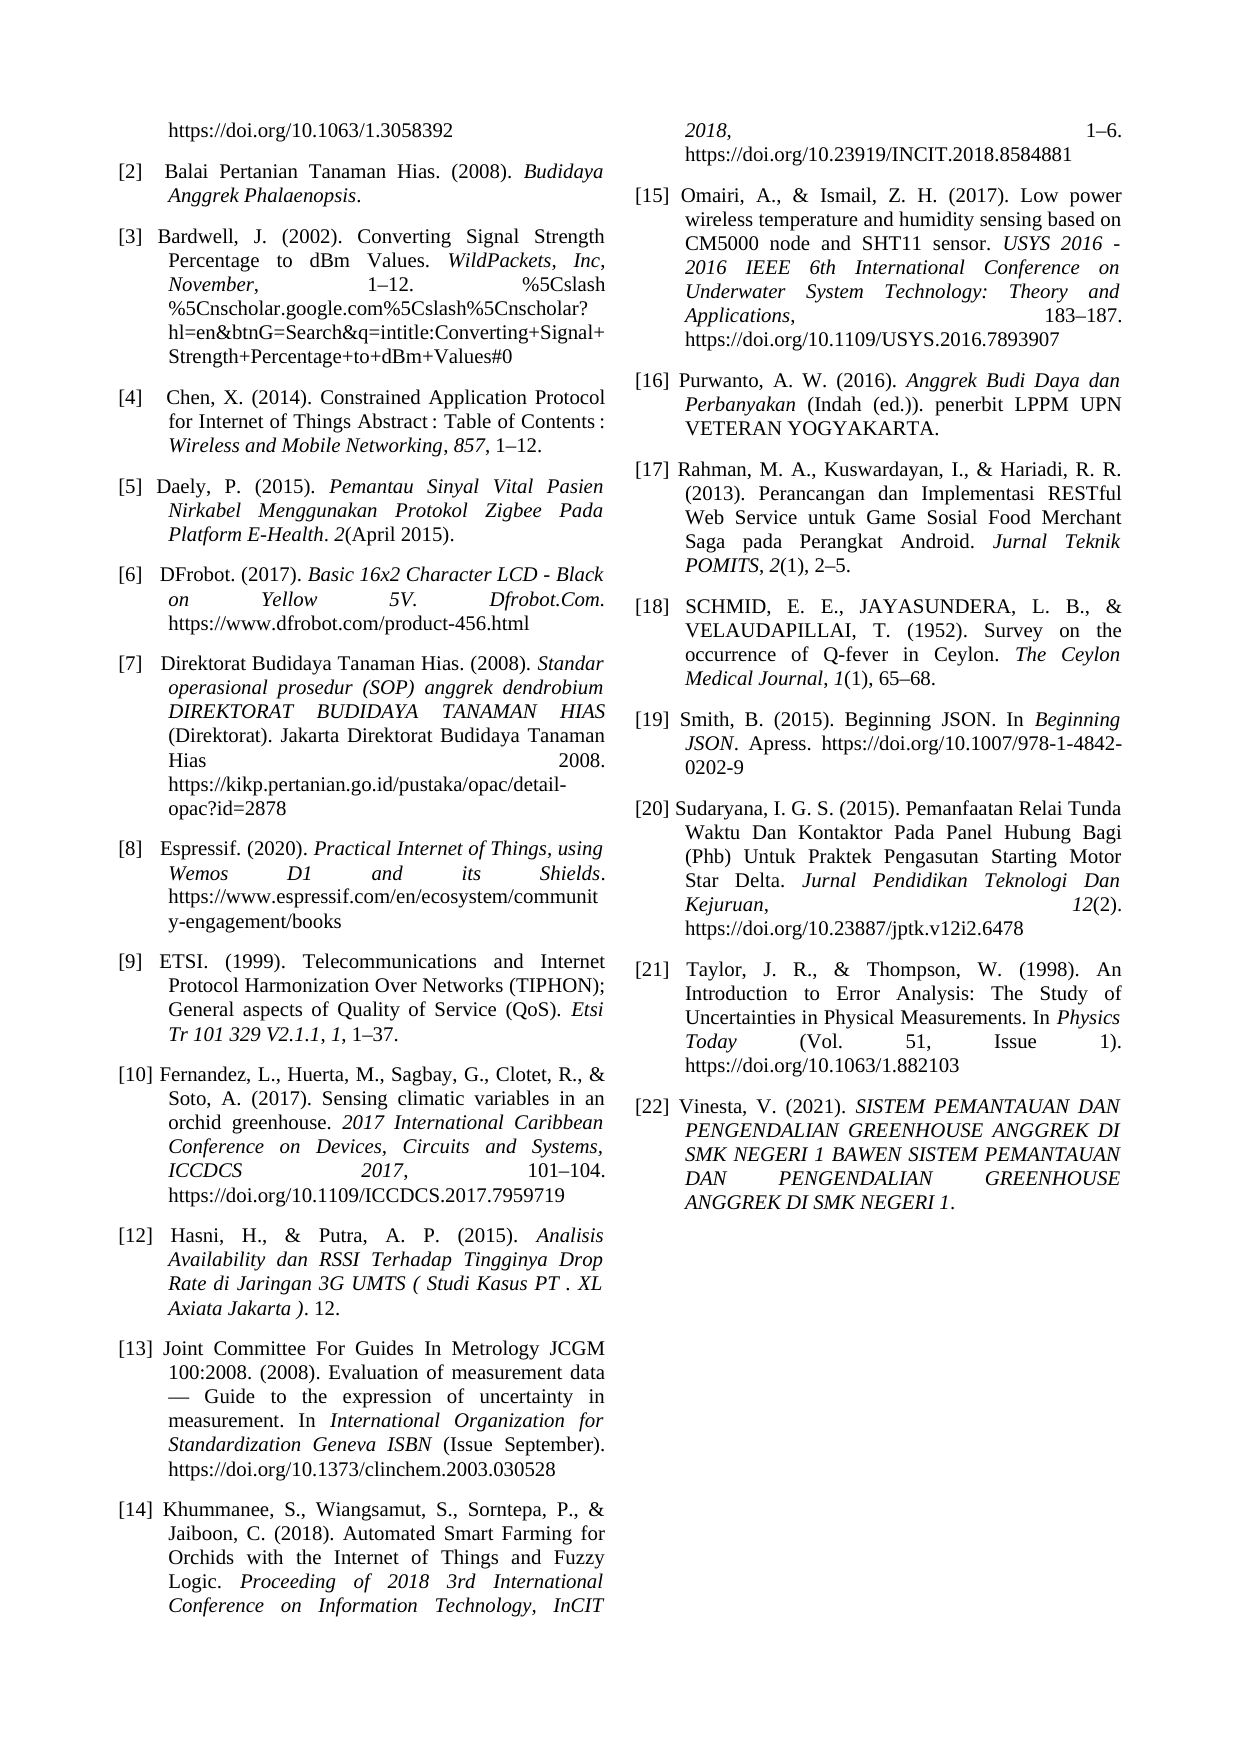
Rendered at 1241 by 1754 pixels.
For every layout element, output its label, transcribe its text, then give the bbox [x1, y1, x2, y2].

text [17] Rahman, M. A., Kuswardayan, I., & Hariadi, R. R. (2013). Perancangan dan Implementasi RESTful Web Service untuk Game Sosial Food Merchant Saga pada Perangkat Android. Jurnal Teknik POMITS, 2(1), 2–5. [635, 457, 1122, 577]
text [10] Fernandez, L., Huerta, M., Sagbay, G., Clotet, R., & Soto, A. (2017). Sensing climatic variables in an orchid greenhouse. 2017 International Caribbean Conference on Devices, Circuits and Systems, ICCDCS 2017, 101–104. https://doi.org/10.1109/ICCDCS.2017.7959719 [118, 1062, 605, 1207]
text [22] Vinesta, V. (2021). SISTEM PEMANTAUAN DAN PENGENDALIAN GREENHOUSE ANGGREK DI SMK NEGERI 1 BAWEN SISTEM PEMANTAUAN DAN PENGENDALIAN GREENHOUSE ANGGREK DI SMK NEGERI 1. [635, 1094, 1122, 1214]
text [12] Hasni, H., & Putra, A. P. (2015). Analisis Availability dan RSSI Terhadap Tingginya Drop Rate di Jaringan 3G UMTS ( Studi Kasus PT . XL Axiata Jakarta ). 12. [118, 1223, 605, 1319]
text [16] Purwanto, A. W. (2016). Anggrek Budi Daya dan Perbanyakan (Indah (ed.)). penerbit LPPM UPN VETERAN YOGYAKARTA. [635, 368, 1122, 440]
text [15] Omairi, A., & Ismail, Z. H. (2017). Low power wireless temperature and humidity sensing based on CM5000 node and SHT11 sensor. USYS 2016 - 2016 IEEE 6th International Conference on Underwater System Technology: Theory and Applications, 183–187. https://doi.org/10.1109/USYS.2016.7893907 [635, 183, 1122, 351]
text [7] Direktorat Budidaya Tanaman Hias. (2008). Standar operasional prosedur (SOP) anggrek dendrobium DIREKTORAT BUDIDAYA TANAMAN HIAS (Direktorat). Jakarta Direktorat Budidaya Tanaman Hias 2008. https://kikp.pertanian.go.id/pustaka/opac/detail-opac?id=2878 [118, 651, 605, 820]
text [18] SCHMID, E. E., JAYASUNDERA, L. B., & VELAUDAPILLAI, T. (1952). Survey on the occurrence of Q-fever in Ceylon. The Ceylon Medical Journal, 1(1), 65–68. [635, 594, 1122, 690]
text [20] Sudaryana, I. G. S. (2015). Pemanfaatan Relai Tunda Waktu Dan Kontaktor Pada Panel Hubung Bagi (Phb) Untuk Praktek Pengasutan Starting Motor Star Delta. Jurnal Pendidikan Teknologi Dan Kejuruan, 12(2). https://doi.org/10.23887/jptk.v12i2.6478 [635, 796, 1122, 940]
text [14] Khummanee, S., Wiangsamut, S., Sorntepa, P., & Jaiboon, C. (2018). Automated Smart Farming for Orchids with the Internet of Things and Fuzzy Logic. Proceeding of 2018 3rd International Conference on Information Technology, InCIT 2018, 1–6. https://doi.org/10.23919/INCIT.2018.8584881 [635, 118, 1122, 166]
text [9] ETSI. (1999). Telecommunications and Internet Protocol Harmonization Over Networks (TIPHON); General aspects of Quality of Service (QoS). Etsi Tr 101 329 V2.1.1, 1, 1–37. [118, 949, 605, 1046]
text [8] Espressif. (2020). Practical Internet of Things, using Wemos D1 and its Shields. https://www.espressif.com/en/ecosystem/community-engagement/books [118, 836, 605, 933]
text [14] Khummanee, S., Wiangsamut, S., Sorntepa, P., & Jaiboon, C. (2018). Automated Smart Farming for Orchids with the Internet of Things and Fuzzy Logic. Proceeding of 2018 3rd International Conference on Information Technology, InCIT 2018, 1–6. https://doi.org/10.23919/INCIT.2018.8584881 [118, 1497, 605, 1617]
text [21] Taylor, J. R., & Thompson, W. (1998). An Introduction to Error Analysis: The Study of Uncertainties in Physical Measurements. In Physics Today (Vol. 51, Issue 1). https://doi.org/10.1063/1.882103 [635, 957, 1122, 1077]
text [13] Joint Committee For Guides In Metrology JCGM 100:2008. (2008). Evaluation of measurement data — Guide to the expression of uncertainty in measurement. In International Organization for Standardization Geneva ISBN (Issue September). https://doi.org/10.1373/clinchem.2003.030528 [118, 1336, 605, 1481]
text [4] Chen, X. (2014). Constrained Application Protocol for Internet of Things Abstract : Table of Contents : Wireless and Mobile Networking, 857, 1–12. [118, 385, 605, 457]
text [19] Smith, B. (2015). Beginning JSON. In Beginning JSON. Apress. https://doi.org/10.1007/978-1-4842-0202-9 [635, 707, 1122, 779]
text [6] DFrobot. (2017). Basic 16x2 Character LCD - Black on Yellow 5V. Dfrobot.Com. https://www.dfrobot.com/product-456.html [118, 562, 605, 634]
text [3] Bardwell, J. (2002). Converting Signal Strength Percentage to dBm Values. WildPackets, Inc, November, 1–12. %5Cslash%5Cnscholar.google.com%5Cslash%5Cnscholar?hl=en&btnG=Search&q=intitle:Converting+Signal+Strength+Percentage+to+dBm+Values#0 [118, 224, 605, 368]
text [5] Daely, P. (2015). Pemantau Sinyal Vital Pasien Nirkabel Menggunakan Protokol Zigbee Pada Platform E-Health. 2(April 2015). [118, 473, 605, 546]
text [2] Balai Pertanian Tanaman Hias. (2008). Budidaya Anggrek Phalaenopsis. [118, 159, 605, 207]
